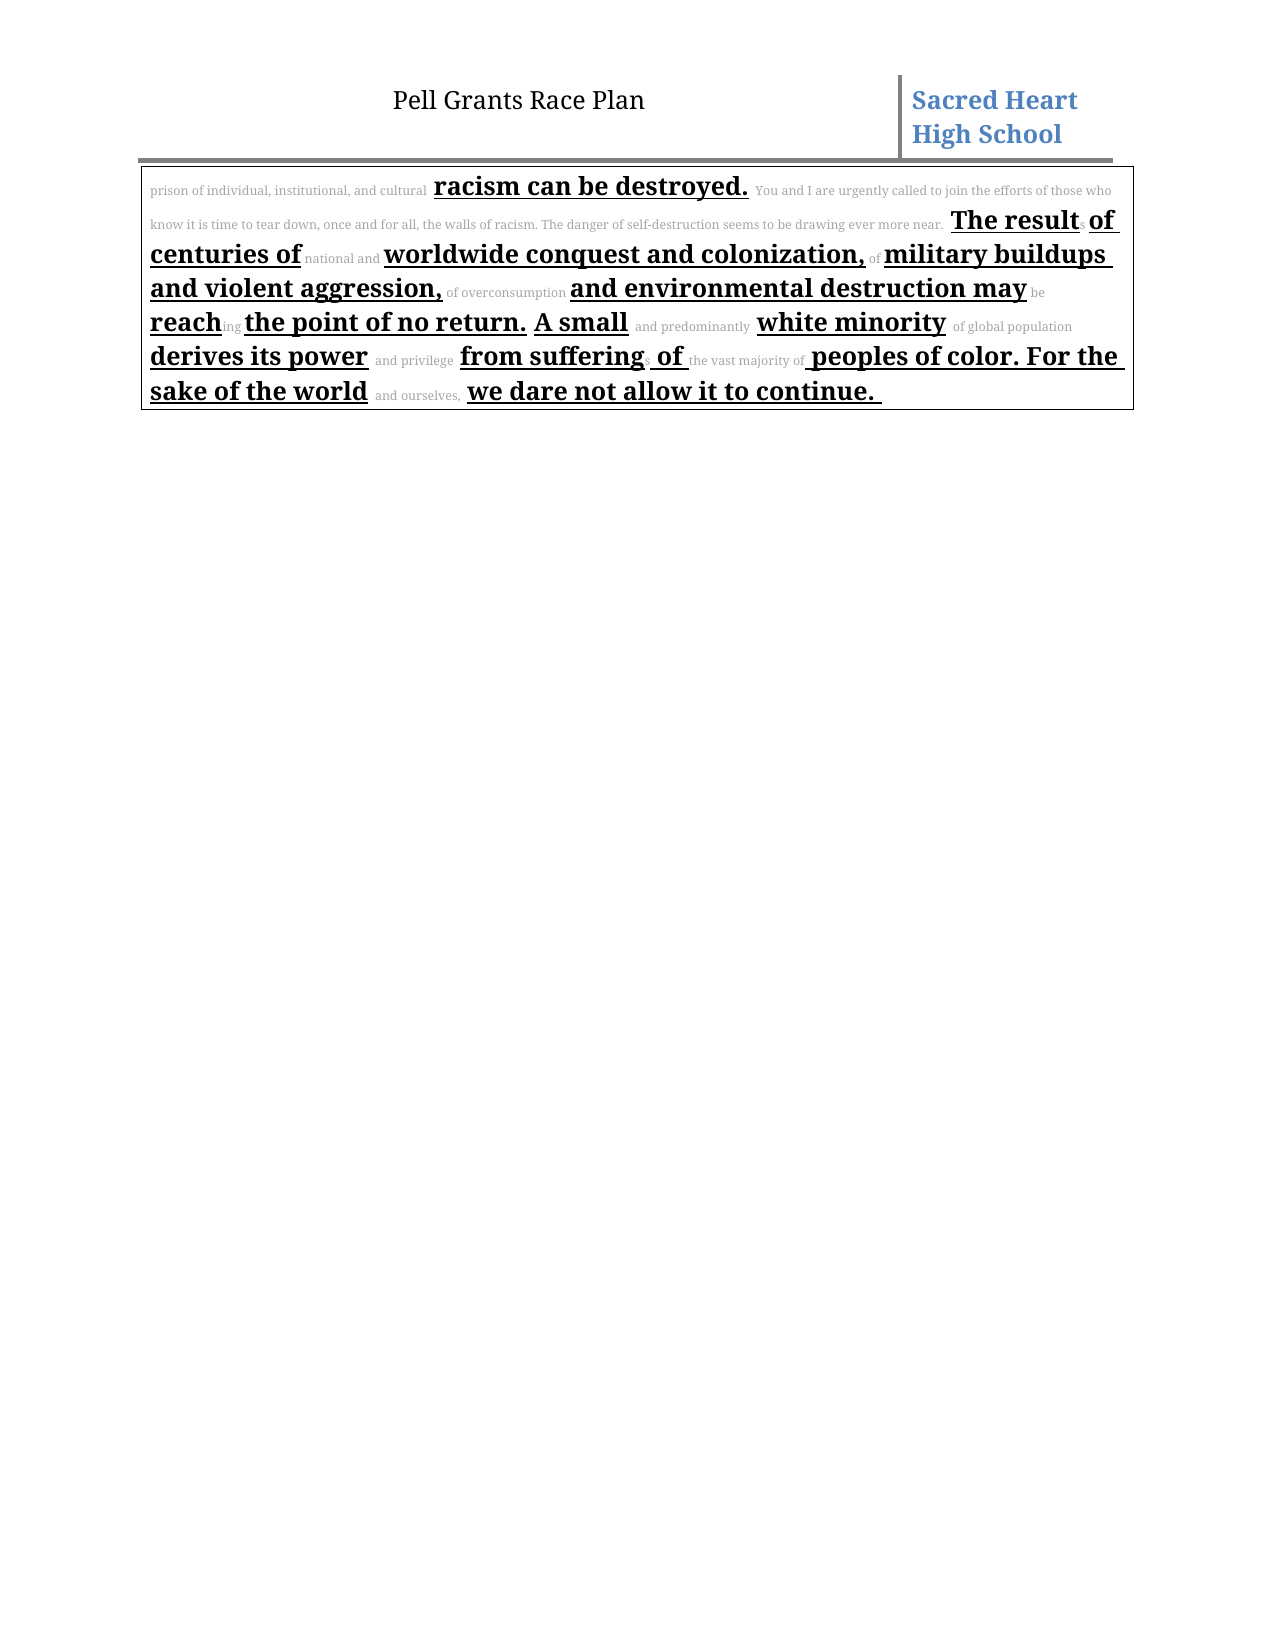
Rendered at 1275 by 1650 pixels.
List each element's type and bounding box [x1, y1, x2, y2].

text [142, 167, 1133, 409]
